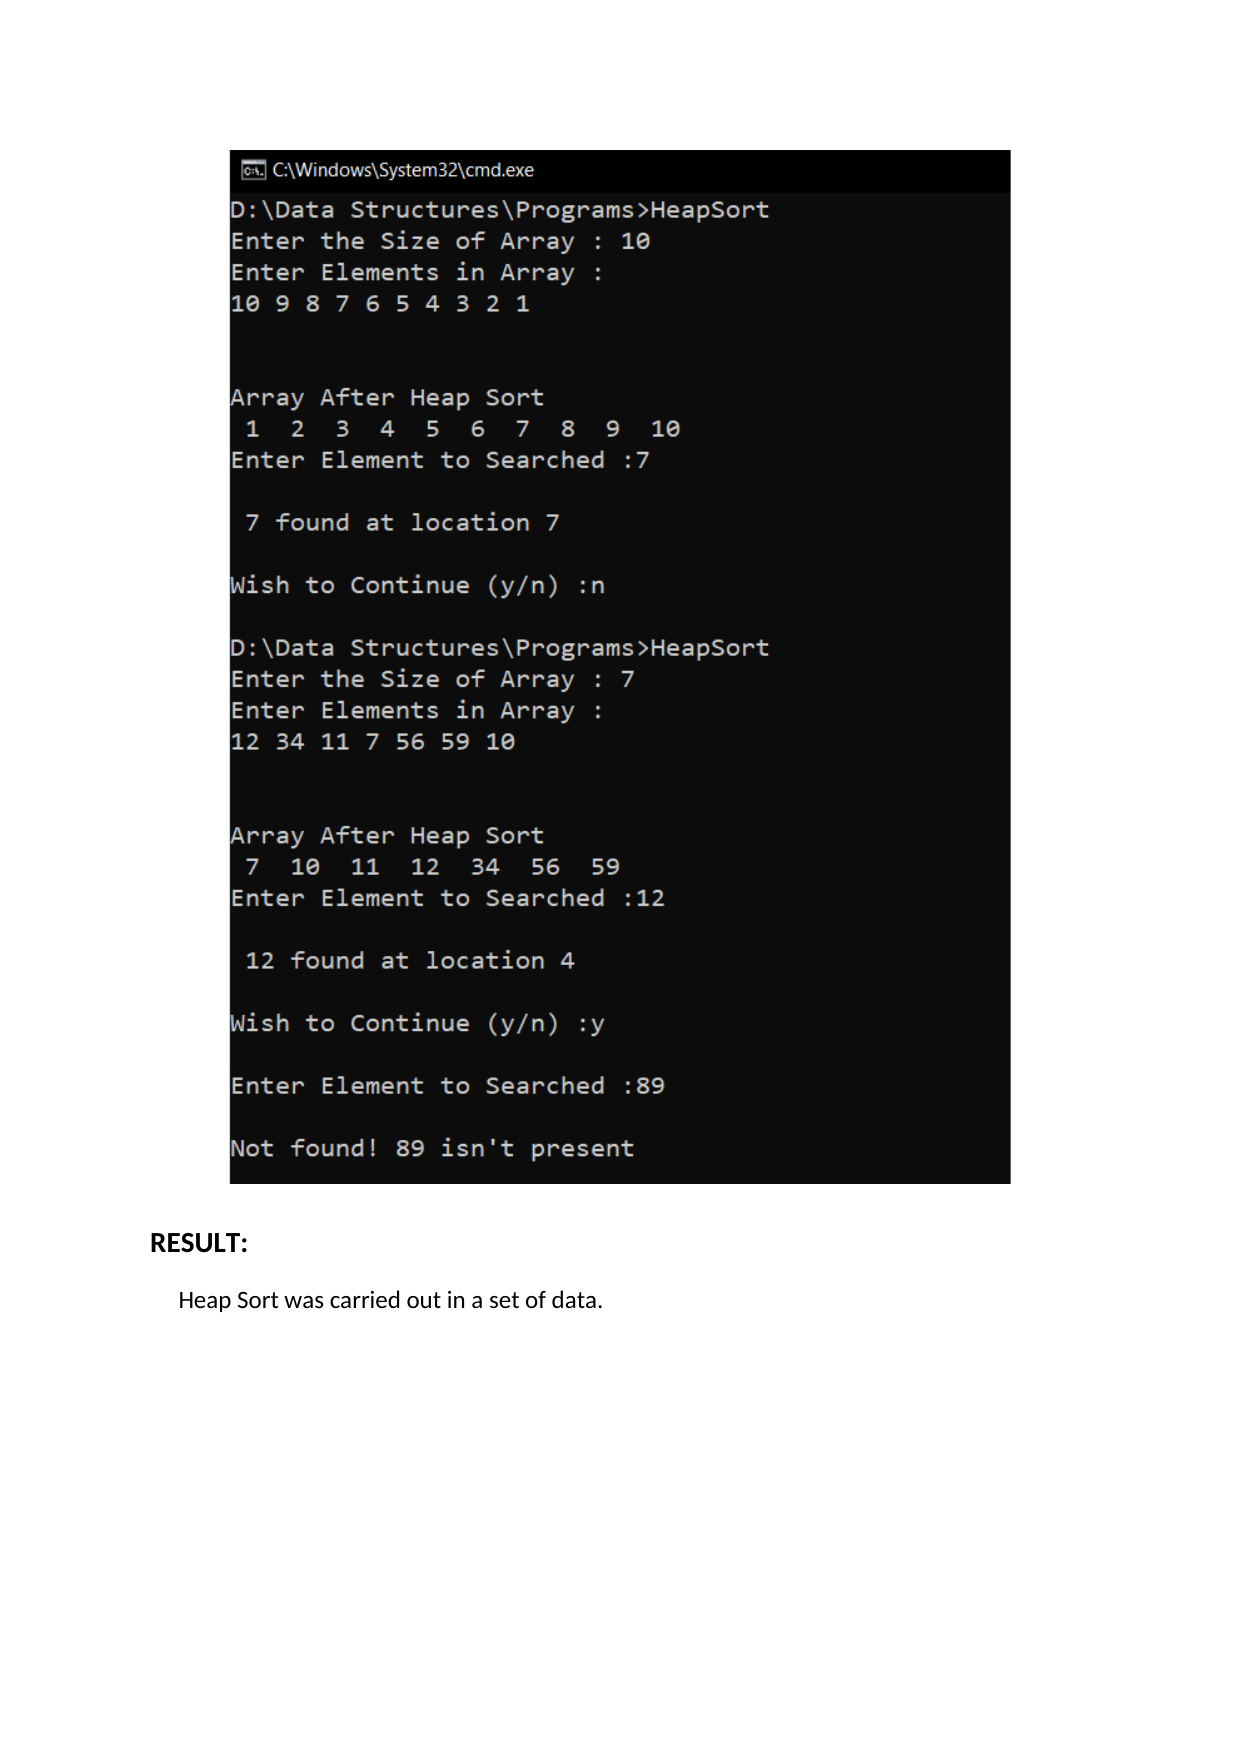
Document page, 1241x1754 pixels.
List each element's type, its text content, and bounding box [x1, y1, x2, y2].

text RESULT: [150, 1224, 1090, 1260]
text Heap Sort was carried out in a set of data. [150, 1284, 1090, 1314]
picture [229, 150, 1011, 1184]
